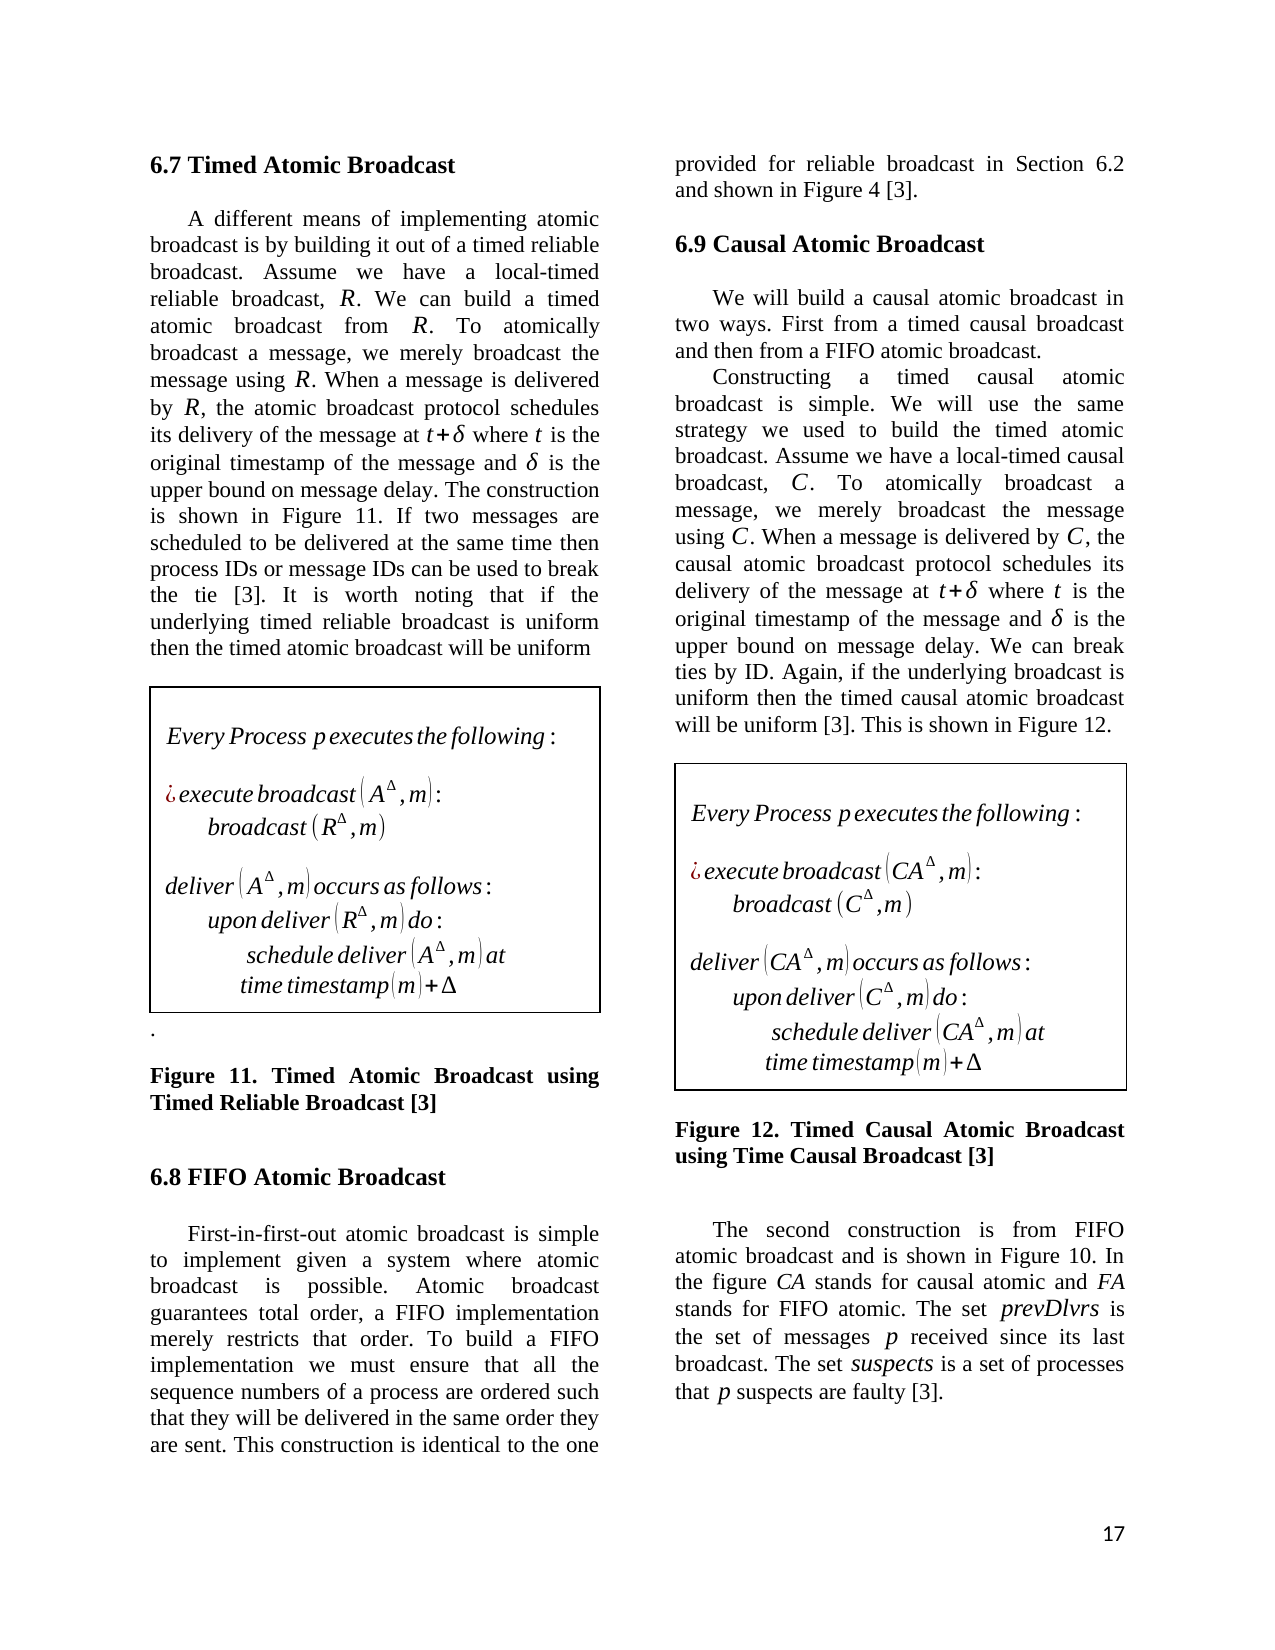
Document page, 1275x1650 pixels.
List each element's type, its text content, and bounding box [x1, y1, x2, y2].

text Constructing a timed causal atomic broadcast is simple. We will use the same strategy we used to build the timed atomic broadcast. Assume we have a local-timed causal broadcast, . To atomically broadcast a message, we merely broadcast the message using . When a message is delivered by , the causal atomic broadcast protocol schedules its delivery of the message at where is the original timestamp of the message and is the upper bound on message delay. We can break ties by ID. Again, if the underlying broadcast is uniform then the timed causal atomic broadcast will be uniform [3]. This is shown in Figure 12. [675, 363, 1125, 737]
text First-in-first-out atomic broadcast is simple to implement given a system where atomic broadcast is possible. Atomic broadcast guarantees total order, a FIFO implementation merely restricts that order. To build a FIFO implementation we must ensure that all the sequence numbers of a process are ordered such that they will be delivered in the same order they are sent. This construction is identical to the one provided for reliable broadcast in Section 6.2 and shown in Figure 4 [3]. [150, 1220, 600, 1457]
text . [150, 1013, 600, 1042]
text We will build a causal atomic broadcast in two ways. First from a timed causal broadcast and then from a FIFO atomic broadcast. [675, 284, 1125, 363]
text Figure 12. Timed Causal Atomic Broadcast using Time Causal Broadcast [3] [675, 1116, 1125, 1168]
text 6.7 Timed Atomic Broadcast [150, 150, 600, 179]
text 6.8 FIFO Atomic Broadcast [150, 1162, 600, 1191]
text The second construction is from FIFO atomic broadcast and is shown in Figure 10. In the figure CA stands for causal atomic and FA stands for FIFO atomic. The set is the set of messages received since its last broadcast. The set is a set of processes that suspects are faulty [3]. [675, 1216, 1125, 1405]
text A different means of implementing atomic broadcast is by building it out of a timed reliable broadcast. Assume we have a local-timed reliable broadcast, . We can build a timed atomic broadcast from . To atomically broadcast a message, we merely broadcast the message using . When a message is delivered by , the atomic broadcast protocol schedules its delivery of the message at where is the original timestamp of the message and is the upper bound on message delay. The construction is shown in Figure 11. If two messages are scheduled to be delivered at the same time then process IDs or message IDs can be used to break the tie [3]. It is worth noting that if the underlying timed reliable broadcast is uniform then the timed atomic broadcast will be uniform [150, 205, 600, 661]
text 6.9 Causal Atomic Broadcast [675, 229, 1125, 258]
text Figure 11. Timed Atomic Broadcast using Timed Reliable Broadcast [3] [150, 1062, 600, 1115]
